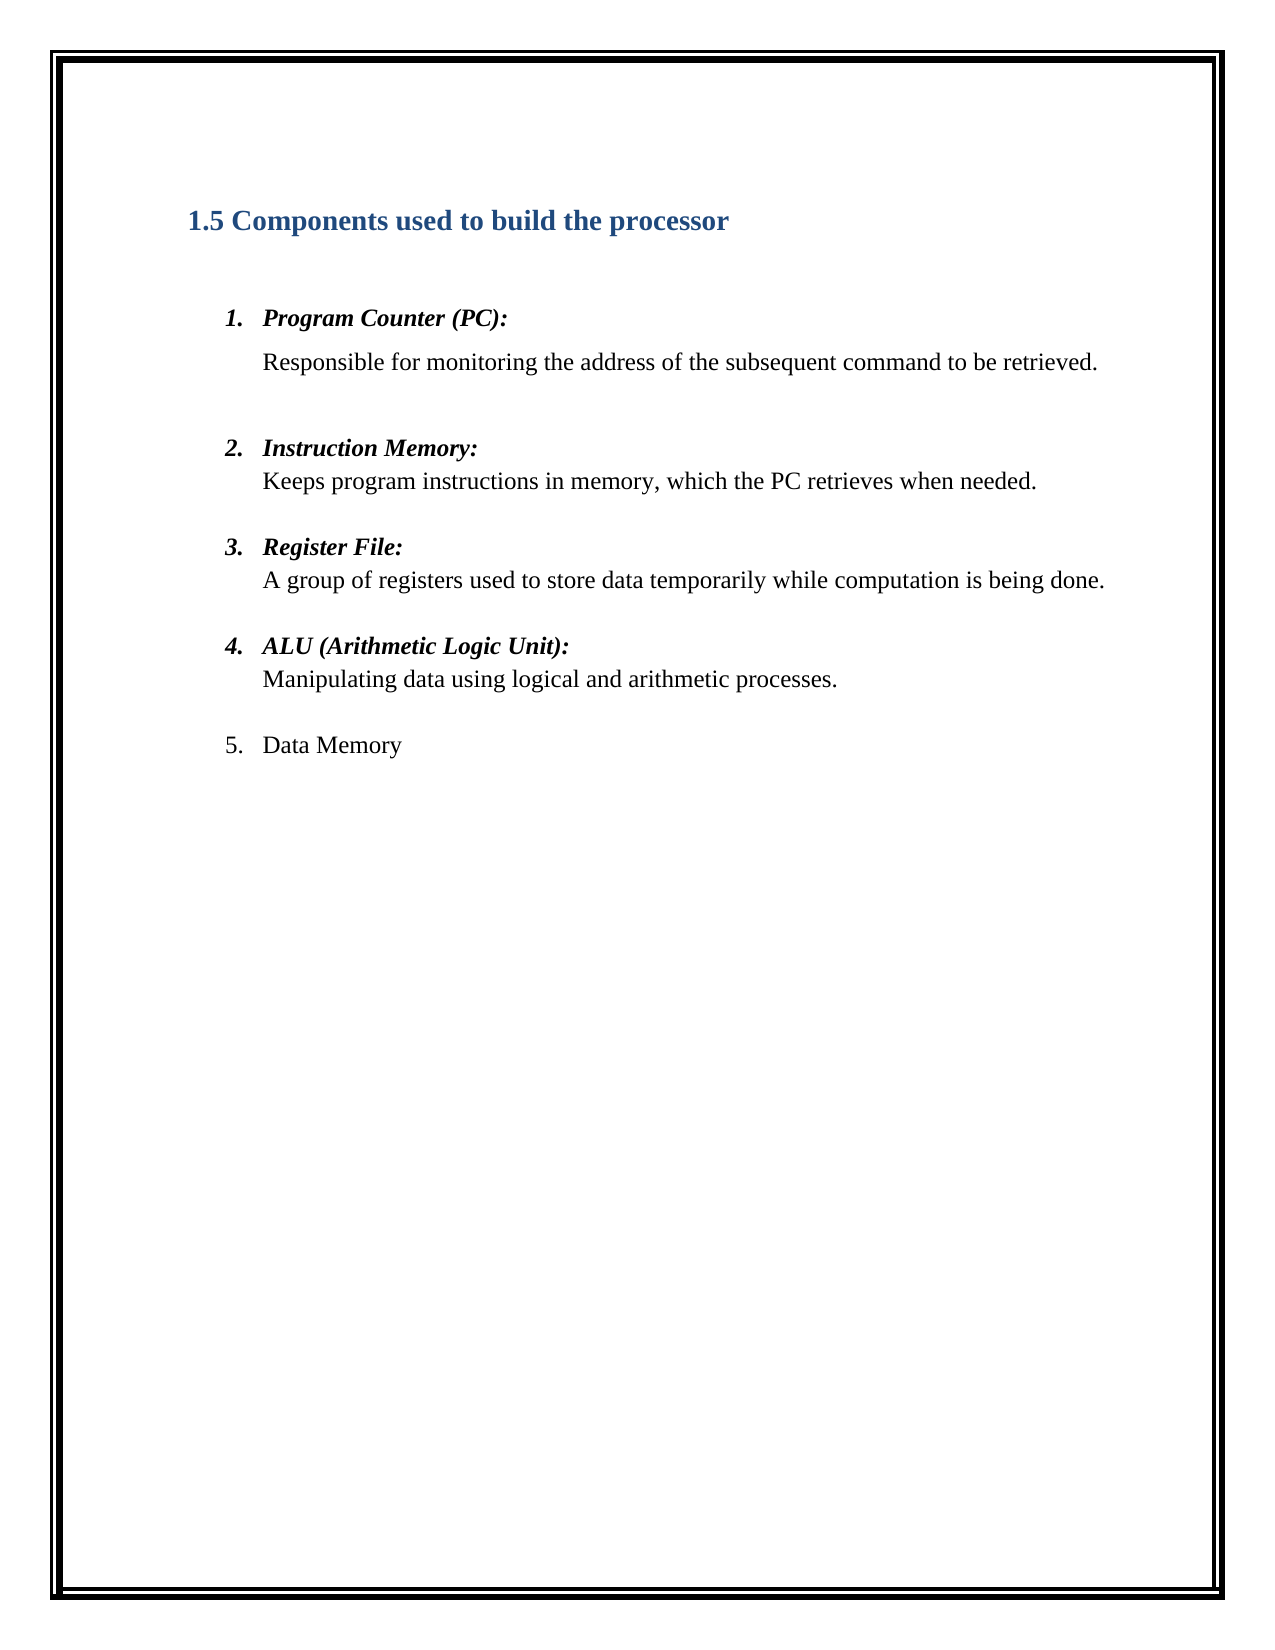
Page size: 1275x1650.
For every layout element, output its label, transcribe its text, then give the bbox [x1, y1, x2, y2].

list Instruction Memory: [225, 433, 1162, 462]
list Keeps program instructions in memory, which the PC retrieves when needed. [262, 466, 1162, 495]
list Data Memory [225, 730, 1162, 759]
subtitle 1.5 Components used to build the processor [112, 203, 1162, 237]
list ALU (Arithmetic Logic Unit): [225, 631, 1162, 660]
list Manipulating data using logical and arithmetic processes. [262, 664, 1162, 693]
list Responsible for monitoring the address of the subsequent command to be retrieved. [262, 347, 1162, 375]
list Program Counter (PC): [225, 303, 1162, 332]
list Register File: [225, 532, 1162, 561]
list A group of registers used to store data temporarily while computation is being done. [262, 565, 1162, 594]
